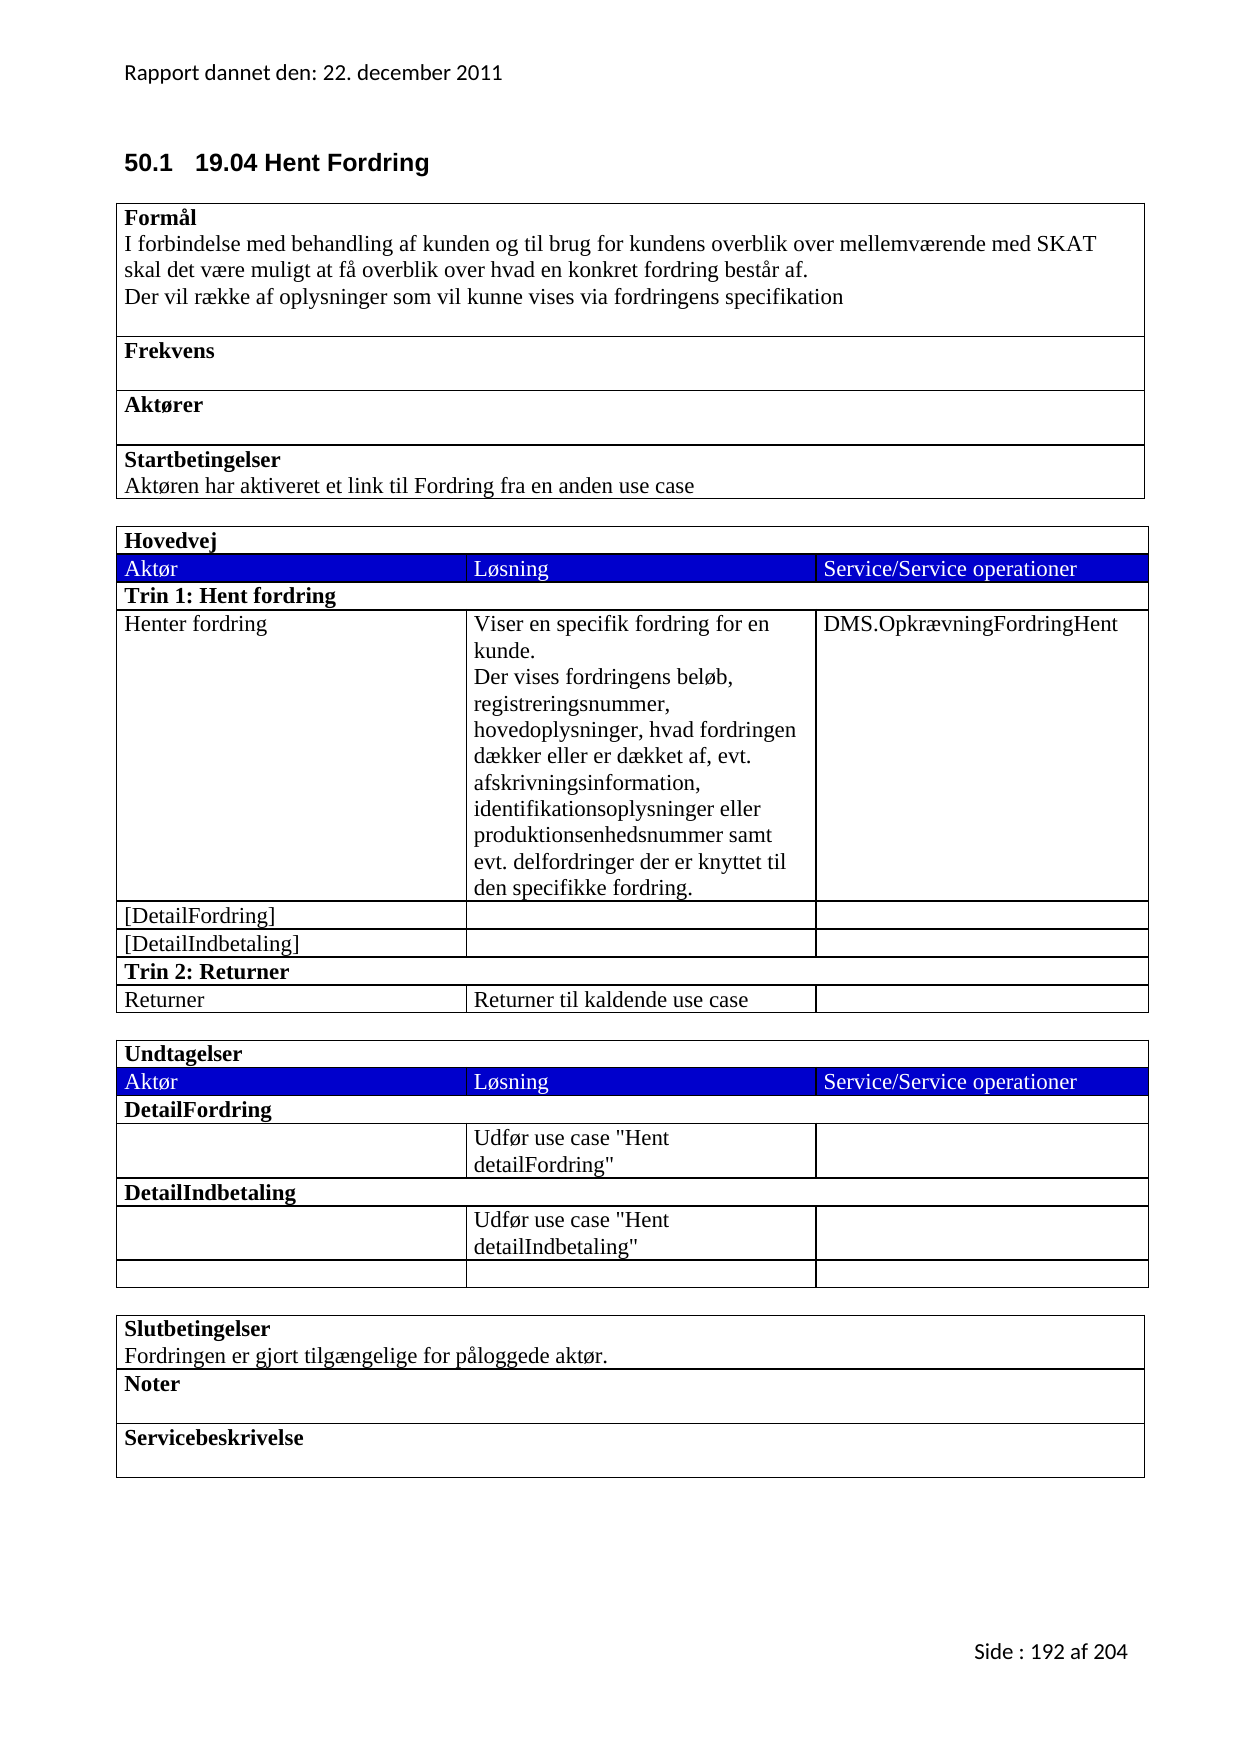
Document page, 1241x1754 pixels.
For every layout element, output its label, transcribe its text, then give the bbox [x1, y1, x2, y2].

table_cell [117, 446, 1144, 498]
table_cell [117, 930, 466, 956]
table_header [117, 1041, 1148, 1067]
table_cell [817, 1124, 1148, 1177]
subtitle 19.04 Hent Fordring [124, 148, 1137, 176]
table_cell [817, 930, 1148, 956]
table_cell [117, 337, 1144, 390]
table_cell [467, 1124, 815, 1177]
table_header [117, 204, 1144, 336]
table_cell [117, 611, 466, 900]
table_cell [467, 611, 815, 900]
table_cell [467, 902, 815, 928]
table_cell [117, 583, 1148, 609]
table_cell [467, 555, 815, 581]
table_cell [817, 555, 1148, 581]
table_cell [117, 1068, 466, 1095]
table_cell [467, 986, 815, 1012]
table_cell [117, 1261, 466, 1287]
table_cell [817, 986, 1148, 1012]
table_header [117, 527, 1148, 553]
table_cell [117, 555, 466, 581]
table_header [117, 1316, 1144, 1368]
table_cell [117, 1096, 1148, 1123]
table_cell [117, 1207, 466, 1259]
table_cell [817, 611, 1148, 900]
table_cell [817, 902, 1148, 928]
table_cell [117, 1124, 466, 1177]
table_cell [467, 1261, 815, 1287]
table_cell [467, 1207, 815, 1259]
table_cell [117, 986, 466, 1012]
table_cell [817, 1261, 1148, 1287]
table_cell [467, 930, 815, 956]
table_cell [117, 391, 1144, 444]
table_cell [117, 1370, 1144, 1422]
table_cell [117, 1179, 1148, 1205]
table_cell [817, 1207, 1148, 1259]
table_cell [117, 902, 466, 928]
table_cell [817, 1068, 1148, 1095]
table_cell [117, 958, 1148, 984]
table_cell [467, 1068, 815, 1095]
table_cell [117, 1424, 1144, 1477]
